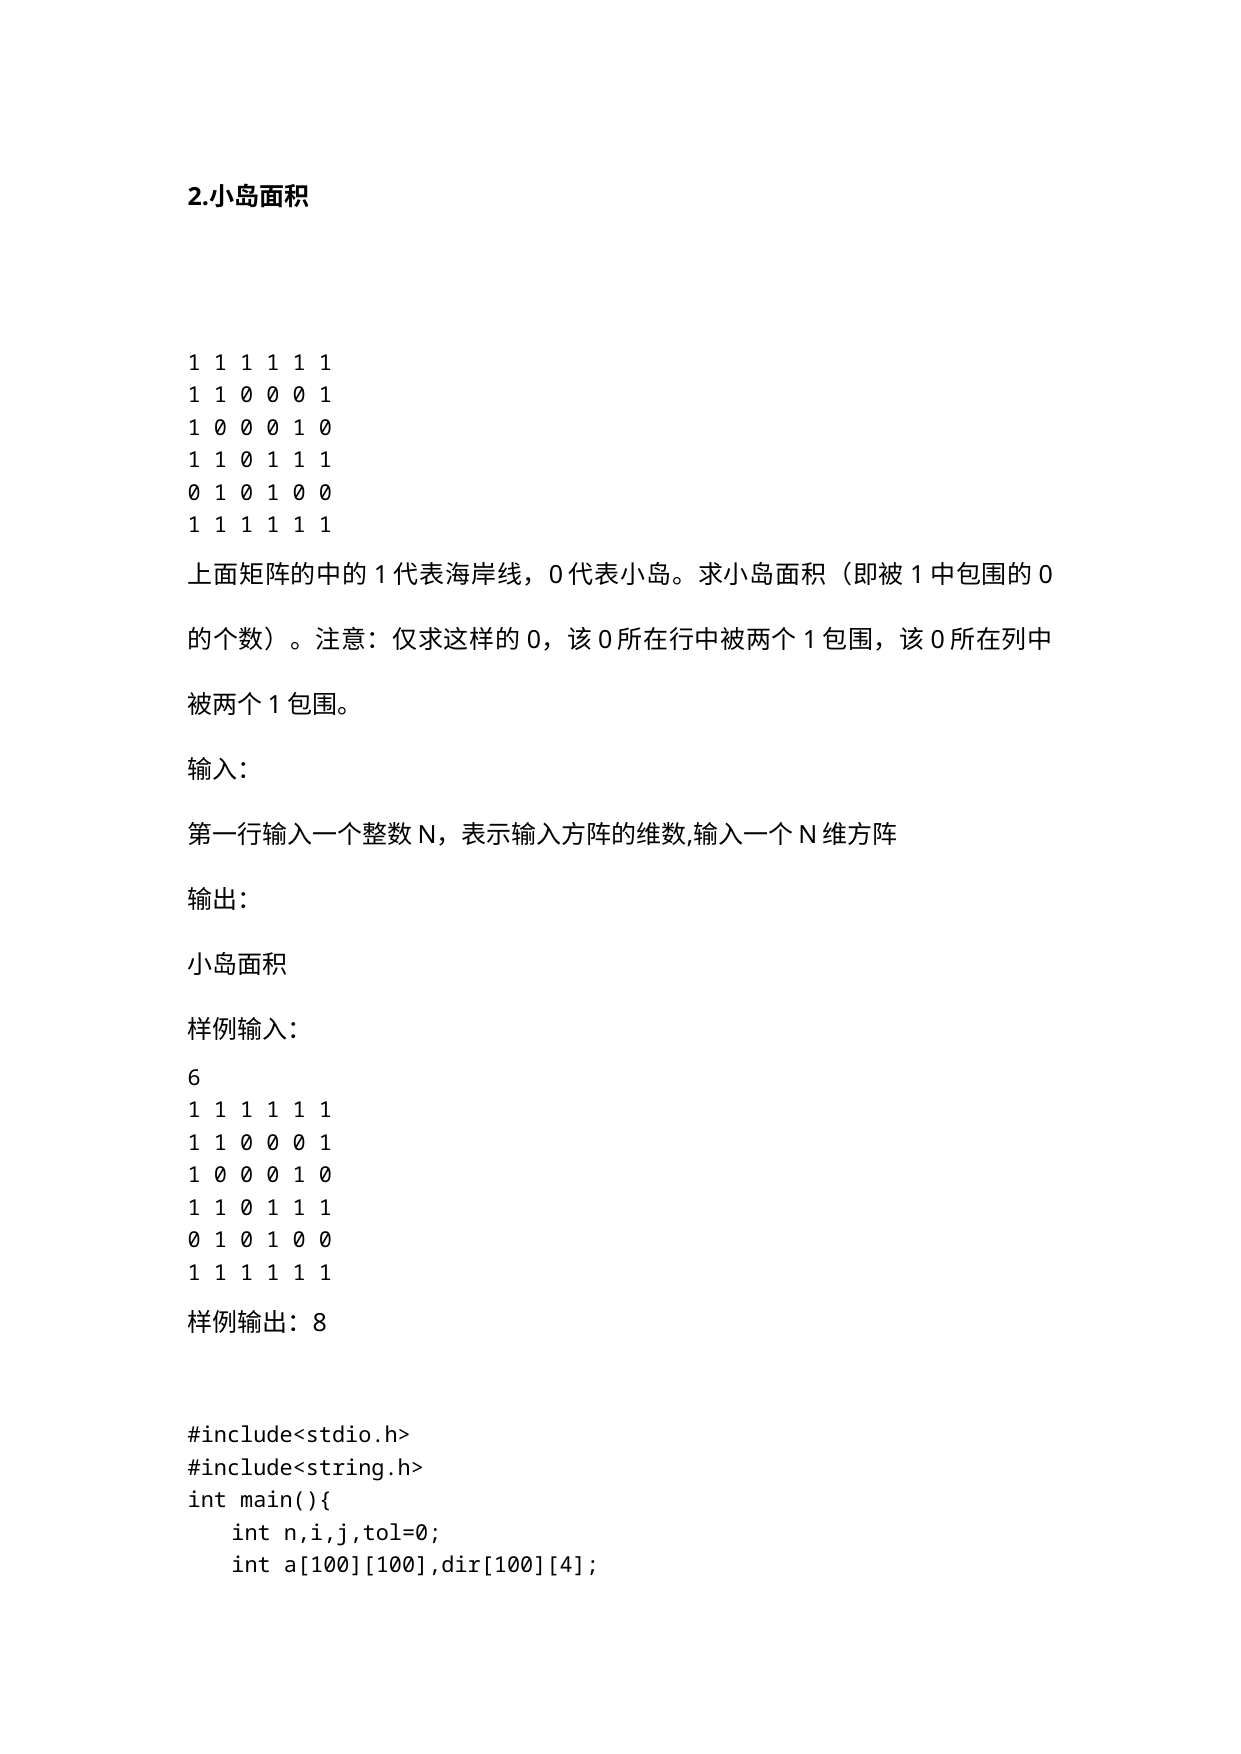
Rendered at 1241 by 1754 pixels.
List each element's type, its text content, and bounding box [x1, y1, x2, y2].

text #include<string.h> [187, 1451, 1053, 1483]
text 1 1 1 1 1 1 1 1 0 0 0 1 1 0 0 0 1 0 1 1 0 1 1 1 0 1 0 1 0 0 1 1 1 1 1 1 上面矩阵的中的1代表海岸线，0代表小岛。求小岛面积（即被1中包围的0的个数）。注意：仅求这样的0，该0所在行中被两个1包围，该0所在列中被两个1包围。 输入： 第一行输入一个整数N，表示输入方阵的维数,输入一个N维方阵 输出： 小岛面积 样例输入： 6 1 1 1 1 1 1 1 1 0 0 0 1 1 0 0 0 1 0 1 1 0 1 1 1 0 1 0 1 0 0 1 1 1 1 1 1 样例输出：8 [187, 281, 1053, 1353]
text int n,i,j,tol=0; [187, 1516, 1053, 1548]
subtitle 2.小岛面积 [187, 162, 1053, 227]
text #include<stdio.h> [187, 1418, 1053, 1451]
text int a[100][100],dir[100][4]; [187, 1548, 1053, 1581]
text int main(){ [187, 1483, 1053, 1516]
